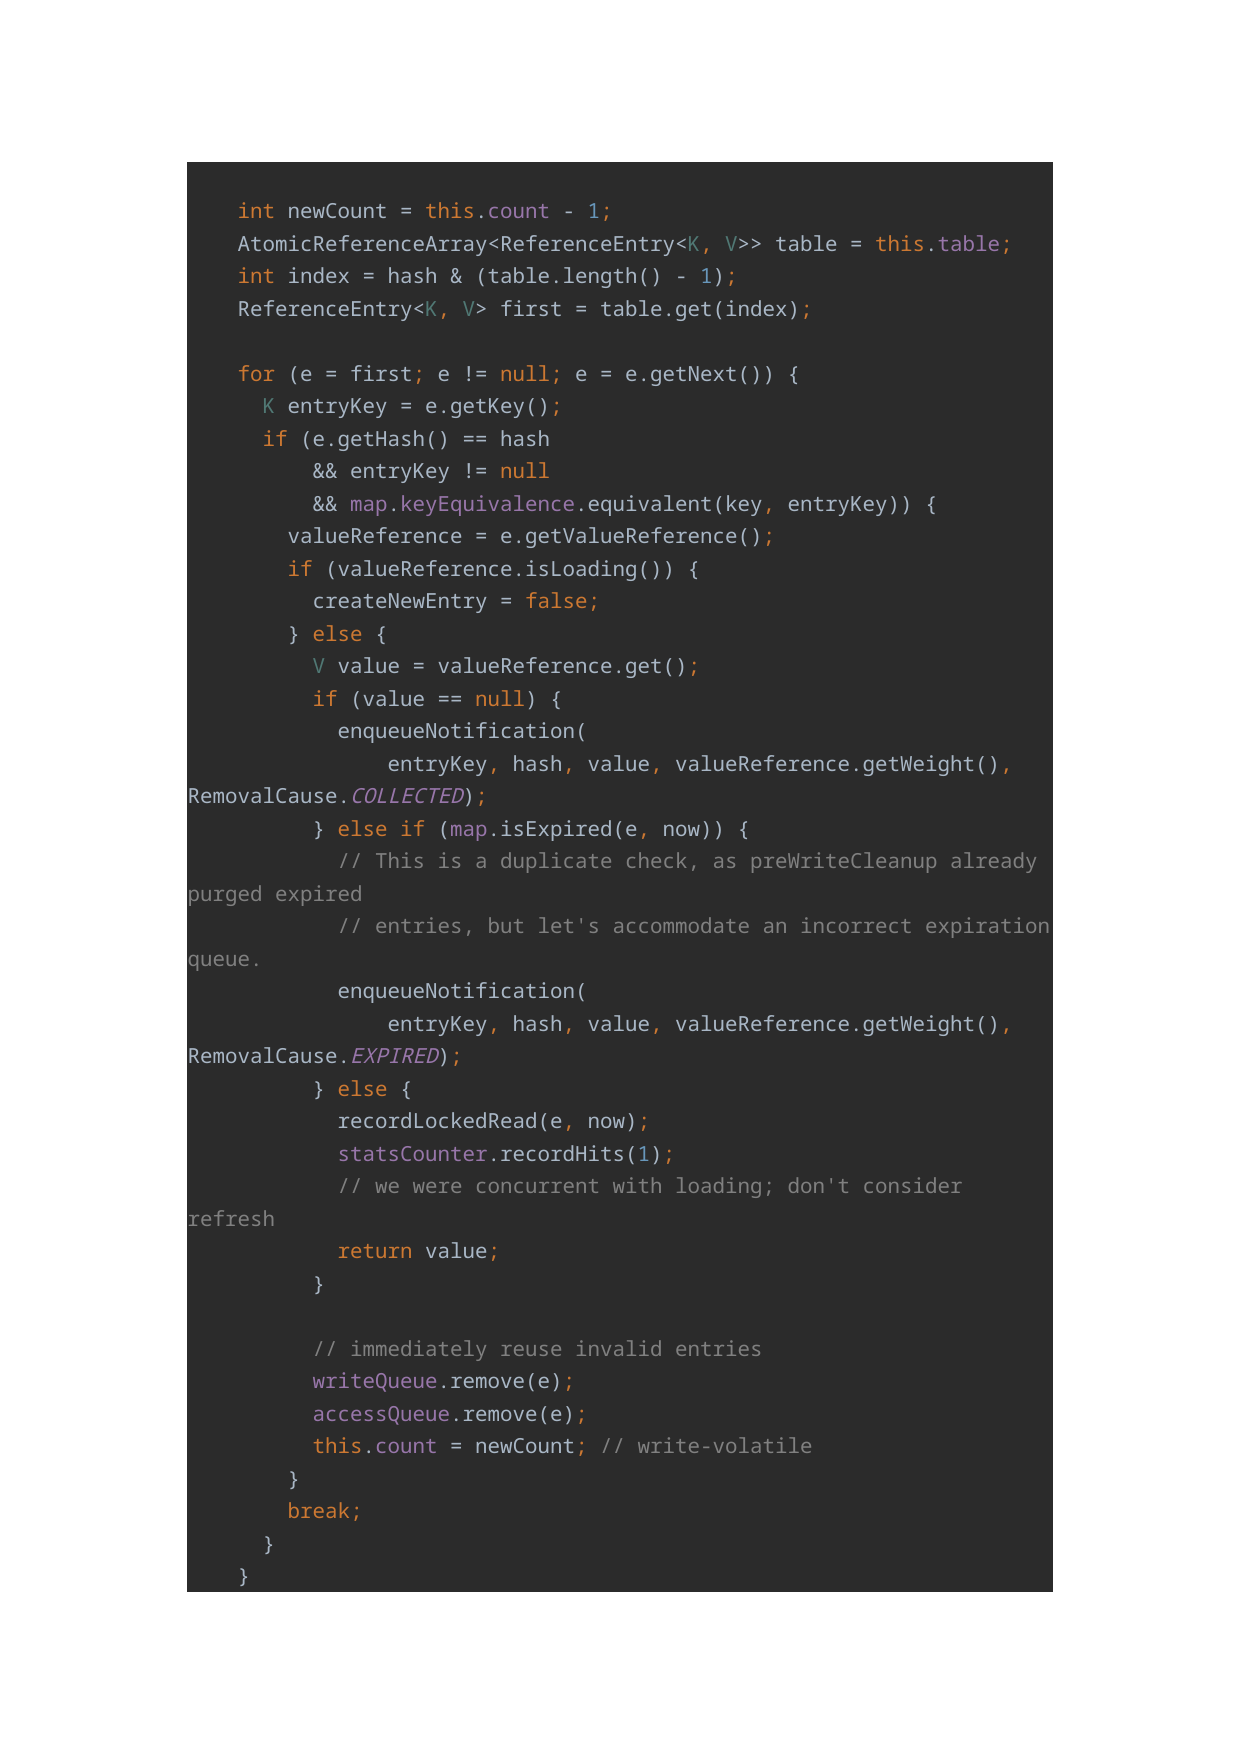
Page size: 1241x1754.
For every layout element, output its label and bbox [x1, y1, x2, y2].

text [187, 162, 1053, 1592]
